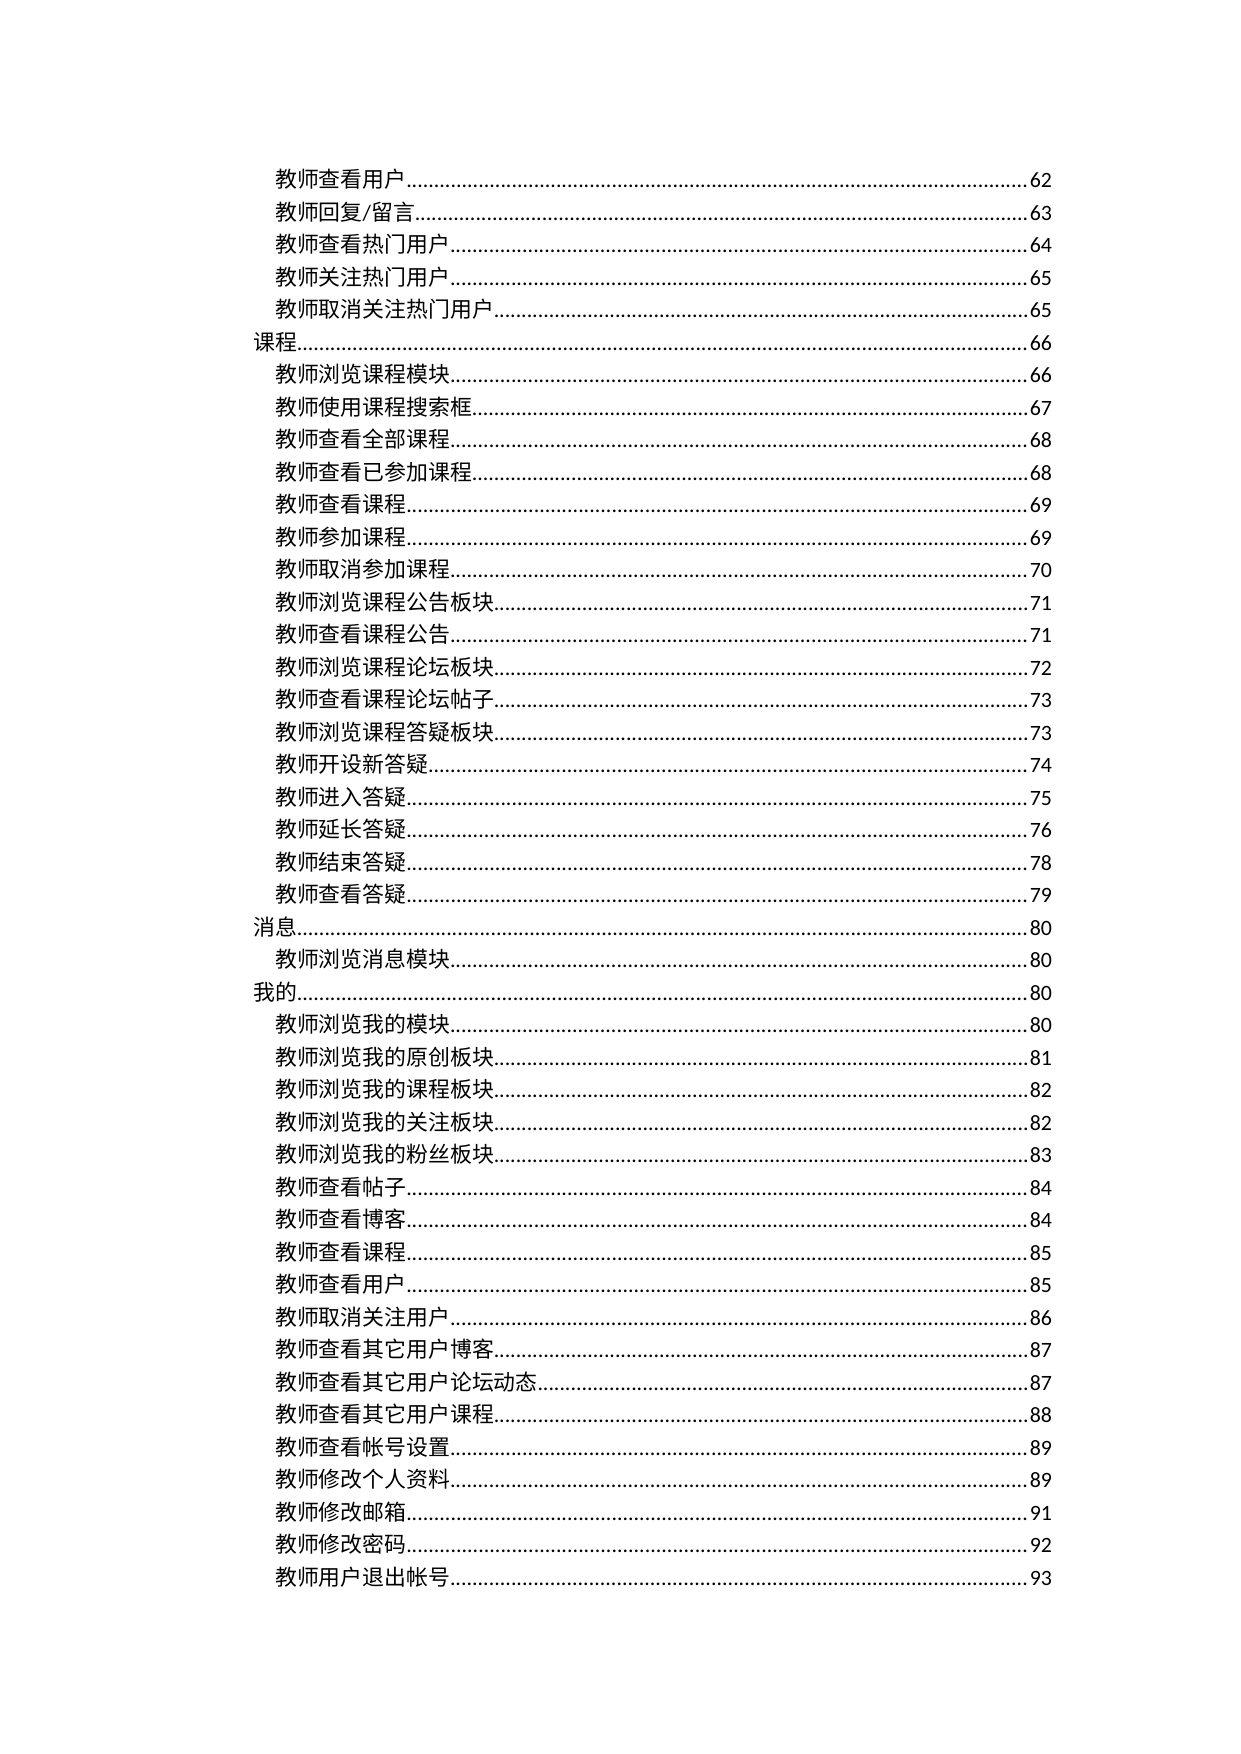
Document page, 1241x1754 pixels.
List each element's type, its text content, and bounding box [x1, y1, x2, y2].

text 教师查看课程论坛帖子 73 [275, 682, 1053, 714]
text 我的 80 [253, 974, 1053, 1007]
text 教师浏览我的粉丝板块 83 [275, 1137, 1053, 1169]
text 教师进入答疑 75 [275, 779, 1053, 812]
text 课程 66 [253, 324, 1053, 357]
text 教师查看用户 85 [275, 1267, 1053, 1299]
text 教师取消参加课程 70 [275, 552, 1053, 584]
text 教师查看全部课程 68 [275, 422, 1053, 454]
text 教师用户退出帐号 93 [275, 1559, 1053, 1592]
text 教师浏览课程答疑板块 73 [275, 714, 1053, 747]
text 教师使用课程搜索框 67 [275, 389, 1053, 422]
text 教师查看课程 85 [275, 1234, 1053, 1267]
text 教师浏览消息模块 80 [275, 942, 1053, 974]
text 教师查看其它用户论坛动态 87 [275, 1364, 1053, 1397]
text 教师关注热门用户 65 [275, 259, 1053, 292]
text 教师回复/留言 63 [275, 194, 1053, 227]
text 教师延长答疑 76 [275, 812, 1053, 844]
text 教师浏览课程论坛板块 72 [275, 649, 1053, 682]
text 教师浏览我的课程板块 82 [275, 1072, 1053, 1104]
text 教师浏览我的模块 80 [275, 1007, 1053, 1039]
text 教师开设新答疑 74 [275, 747, 1053, 779]
text 教师参加课程 69 [275, 519, 1053, 552]
text 消息 80 [253, 909, 1053, 942]
text 教师查看帖子 84 [275, 1169, 1053, 1202]
text 教师修改密码 92 [275, 1527, 1053, 1559]
text 教师浏览我的原创板块 81 [275, 1039, 1053, 1072]
text 教师查看已参加课程 68 [275, 454, 1053, 487]
text 教师取消关注热门用户 65 [275, 292, 1053, 324]
text 教师查看答疑 79 [275, 877, 1053, 909]
text 教师查看课程 69 [275, 487, 1053, 519]
text 教师查看热门用户 64 [275, 227, 1053, 259]
text 教师查看用户 62 [275, 162, 1053, 194]
text 教师结束答疑 78 [275, 844, 1053, 877]
text 教师查看博客 84 [275, 1202, 1053, 1234]
text 教师修改邮箱 91 [275, 1494, 1053, 1527]
text 教师修改个人资料 89 [275, 1462, 1053, 1494]
text 教师浏览课程公告板块 71 [275, 584, 1053, 617]
text 教师查看课程公告 71 [275, 617, 1053, 649]
text 教师浏览课程模块 66 [275, 357, 1053, 389]
text 教师取消关注用户 86 [275, 1299, 1053, 1332]
text 教师查看帐号设置 89 [275, 1429, 1053, 1462]
text 教师查看其它用户博客 87 [275, 1332, 1053, 1364]
text 教师查看其它用户课程 88 [275, 1397, 1053, 1429]
text 教师浏览我的关注板块 82 [275, 1104, 1053, 1137]
